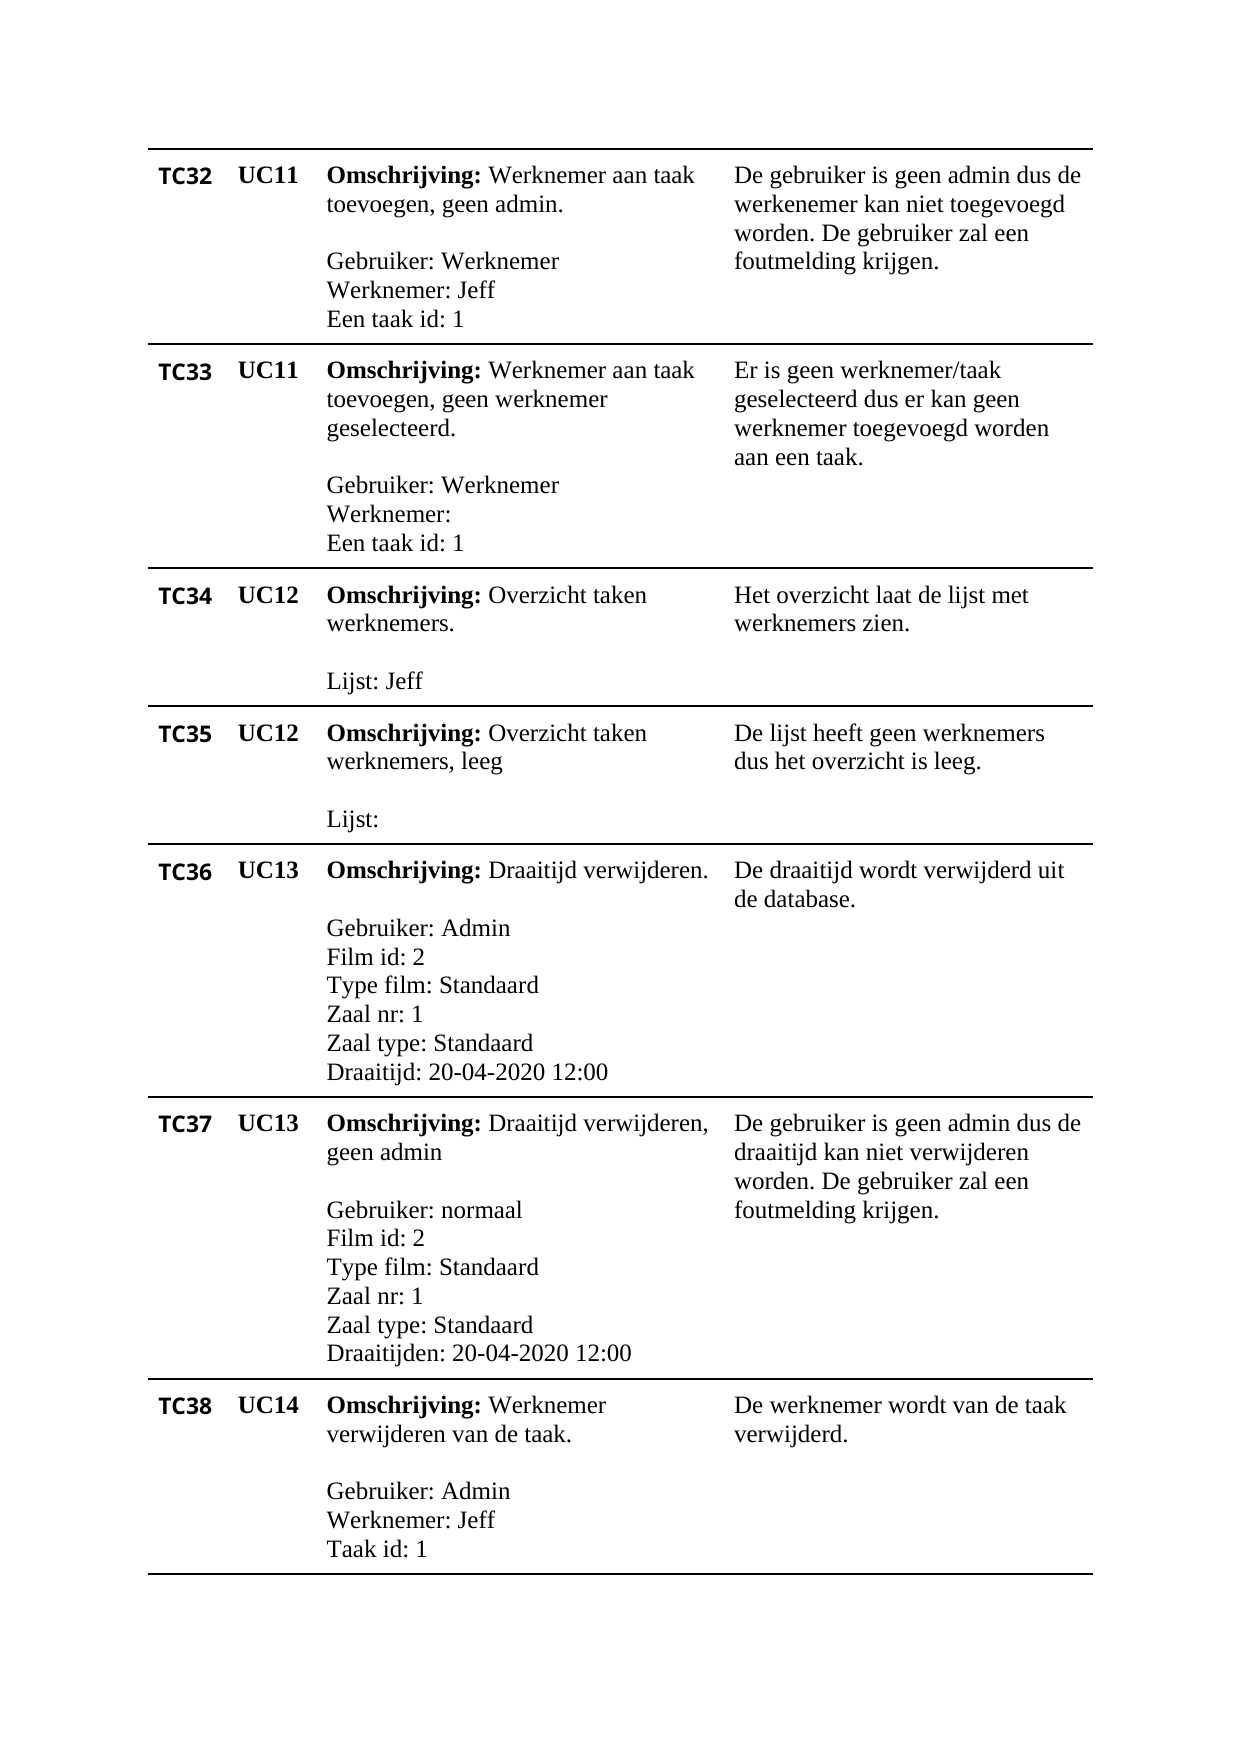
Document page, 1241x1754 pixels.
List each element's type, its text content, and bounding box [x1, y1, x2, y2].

table_cell TC38 [148, 1380, 236, 1573]
table_cell De lijst heeft geen werknemers dus het overzicht is leeg. [724, 707, 1093, 843]
table_cell TC34 [148, 569, 236, 705]
table_cell De gebruiker is geen admin dus de draaitijd kan niet verwijderen worden. De gebruiker zal een foutmelding krijgen. [724, 1098, 1093, 1378]
table_cell Omschrijving: Overzicht taken werknemers. Lijst: Jeff [325, 569, 723, 705]
table_cell Omschrijving: Werknemer aan taak toevoegen, geen werknemer geselecteerd. Gebruiker: Werknemer Werknemer: Een taak id: 1 [325, 345, 723, 567]
table_cell TC33 [148, 345, 236, 567]
table_cell Omschrijving: Draaitijd verwijderen, geen admin Gebruiker: normaal Film id: 2 Type film: Standaard Zaal nr: 1 Zaal type: Standaard Draaitijden: 20-04-2020 12:00 [325, 1098, 723, 1378]
table_cell UC14 [236, 1380, 325, 1573]
table_cell Er is geen werknemer/taak geselecteerd dus er kan geen werknemer toegevoegd worden aan een taak. [724, 345, 1093, 567]
table_cell UC13 [236, 1098, 325, 1378]
table_cell De gebruiker is geen admin dus de werkenemer kan niet toegevoegd worden. De gebruiker zal een foutmelding krijgen. [724, 150, 1093, 343]
table_cell De werknemer wordt van de taak verwijderd. [724, 1380, 1093, 1573]
table_cell De draaitijd wordt verwijderd uit de database. [724, 845, 1093, 1096]
table_cell Omschrijving: Werknemer aan taak toevoegen, geen admin. Gebruiker: Werknemer Werknemer: Jeff Een taak id: 1 [325, 150, 723, 343]
table_cell Omschrijving: Werknemer verwijderen van de taak. Gebruiker: Admin Werknemer: Jeff Taak id: 1 [325, 1380, 723, 1573]
table_cell UC12 [236, 707, 325, 843]
table_cell TC32 [148, 150, 236, 343]
table_cell Omschrijving: Draaitijd verwijderen. Gebruiker: Admin Film id: 2 Type film: Standaard Zaal nr: 1 Zaal type: Standaard Draaitijd: 20-04-2020 12:00 [325, 845, 723, 1096]
table_cell TC35 [148, 707, 236, 843]
table_cell TC37 [148, 1098, 236, 1378]
table_cell TC36 [148, 845, 236, 1096]
table_cell Het overzicht laat de lijst met werknemers zien. [724, 569, 1093, 705]
table_cell UC11 [236, 150, 325, 343]
table_cell UC12 [236, 569, 325, 705]
table_cell UC13 [236, 845, 325, 1096]
table_cell UC11 [236, 345, 325, 567]
table_cell Omschrijving: Overzicht taken werknemers, leeg Lijst: [325, 707, 723, 843]
